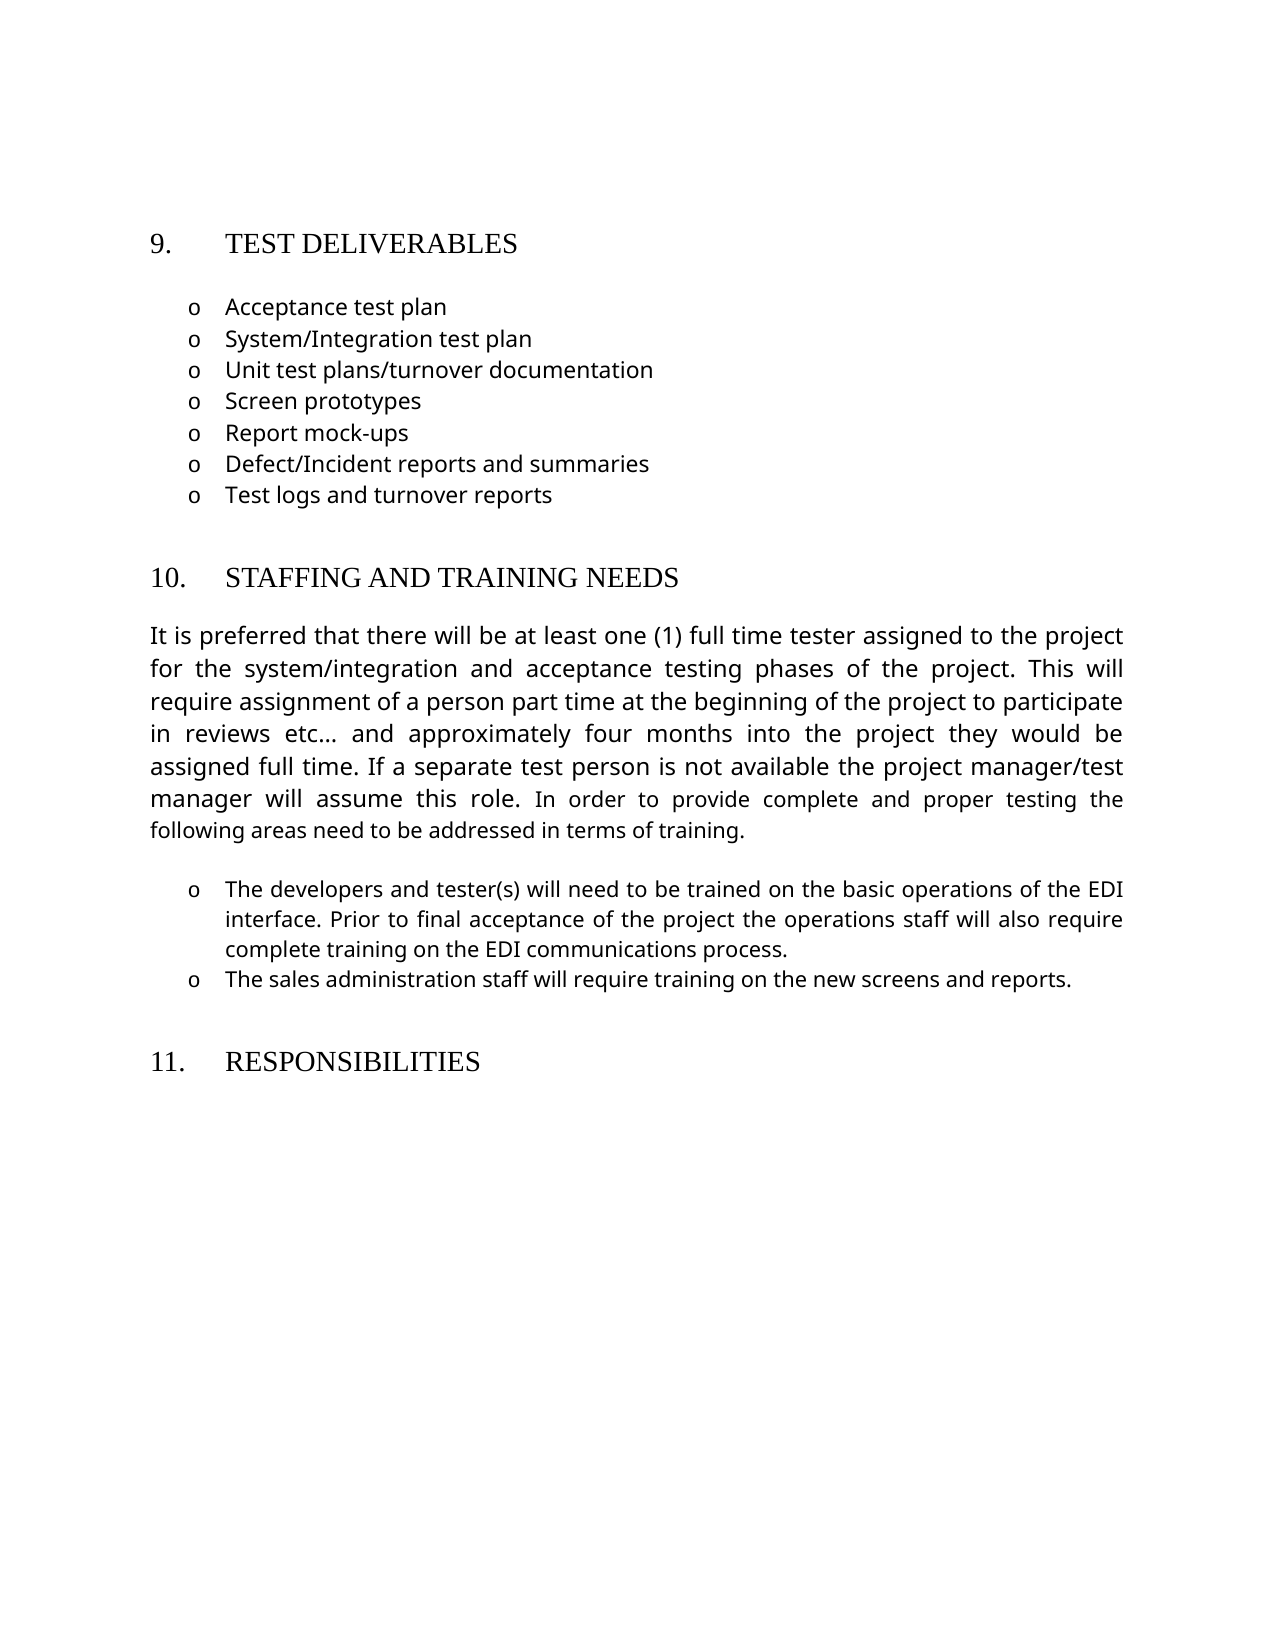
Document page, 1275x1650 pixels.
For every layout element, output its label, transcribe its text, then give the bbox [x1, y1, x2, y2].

subtitle RESPONSIBILITIES [150, 1044, 1125, 1077]
list Defect/Incident reports and summaries [187, 448, 1125, 479]
list Test logs and turnover reports [187, 479, 1125, 511]
subtitle TEST DELIVERABLES [150, 226, 1125, 260]
list System/Integration test plan [187, 322, 1125, 354]
list The sales administration staff will require training on the new screens and reports. [187, 964, 1125, 994]
list Acceptance test plan [187, 291, 1125, 322]
list Unit test plans/turnover documentation [187, 354, 1125, 385]
list The developers and tester(s) will need to be trained on the basic operations of the EDI interface. Prior to final acceptance of the project the operations staff will also require complete training on the EDI communications process. [187, 874, 1125, 964]
list Screen prototypes [187, 385, 1125, 417]
text It is preferred that there will be at least one (1) full time tester assigned to the project for the system/integration and acceptance testing phases of the project. This will require assignment of a person part time at the beginning of the project to participate in reviews etc... and approximately four months into the project they would be assigned full time. If a separate test person is not available the project manager/test manager will assume this role. In order to provide complete and proper testing the following areas need to be addressed in terms of training. [150, 619, 1125, 844]
list Report mock-ups [187, 417, 1125, 448]
subtitle STAFFING AND TRAINING NEEDS [150, 561, 1125, 594]
